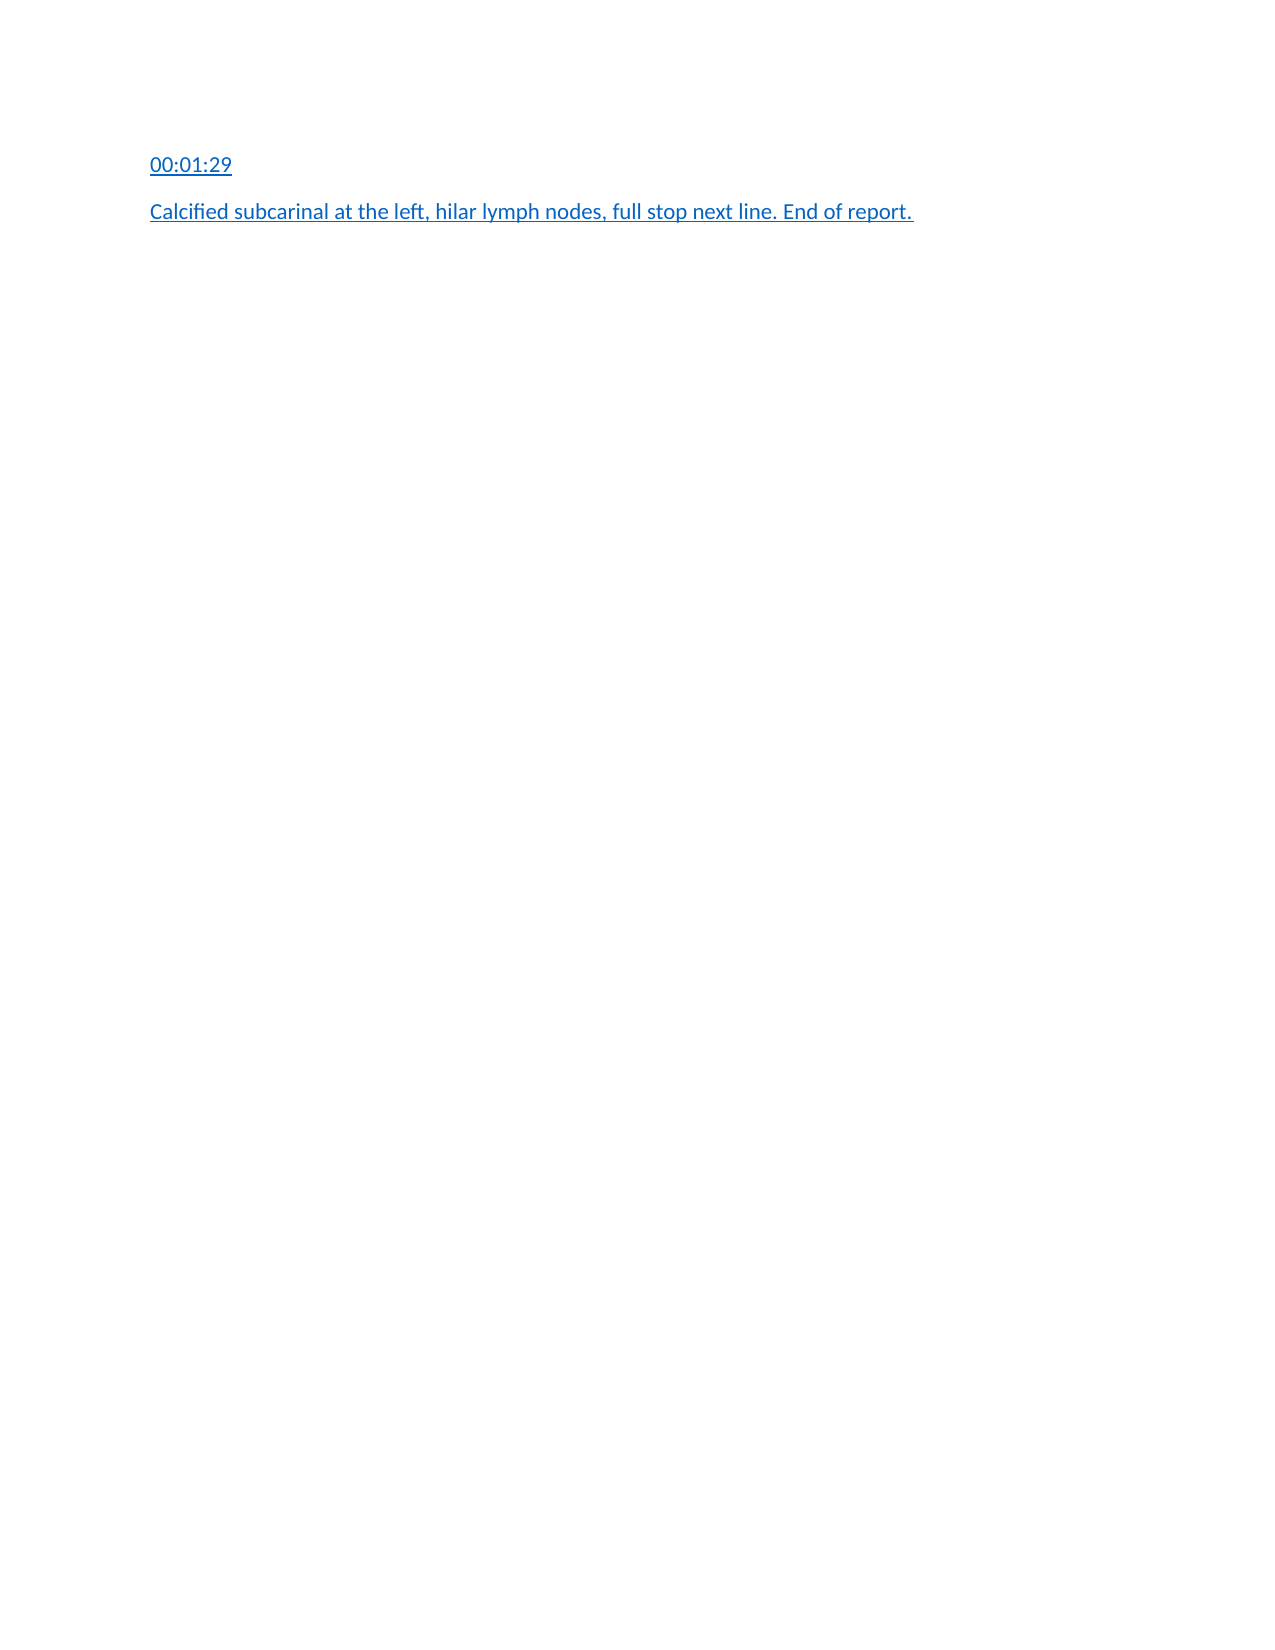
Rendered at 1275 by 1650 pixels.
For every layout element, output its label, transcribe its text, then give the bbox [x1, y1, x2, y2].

text Calcified subcarinal at the left, hilar lymph nodes, full stop next line. End of report. [150, 197, 1125, 225]
text 00:01:29 [150, 150, 1125, 178]
